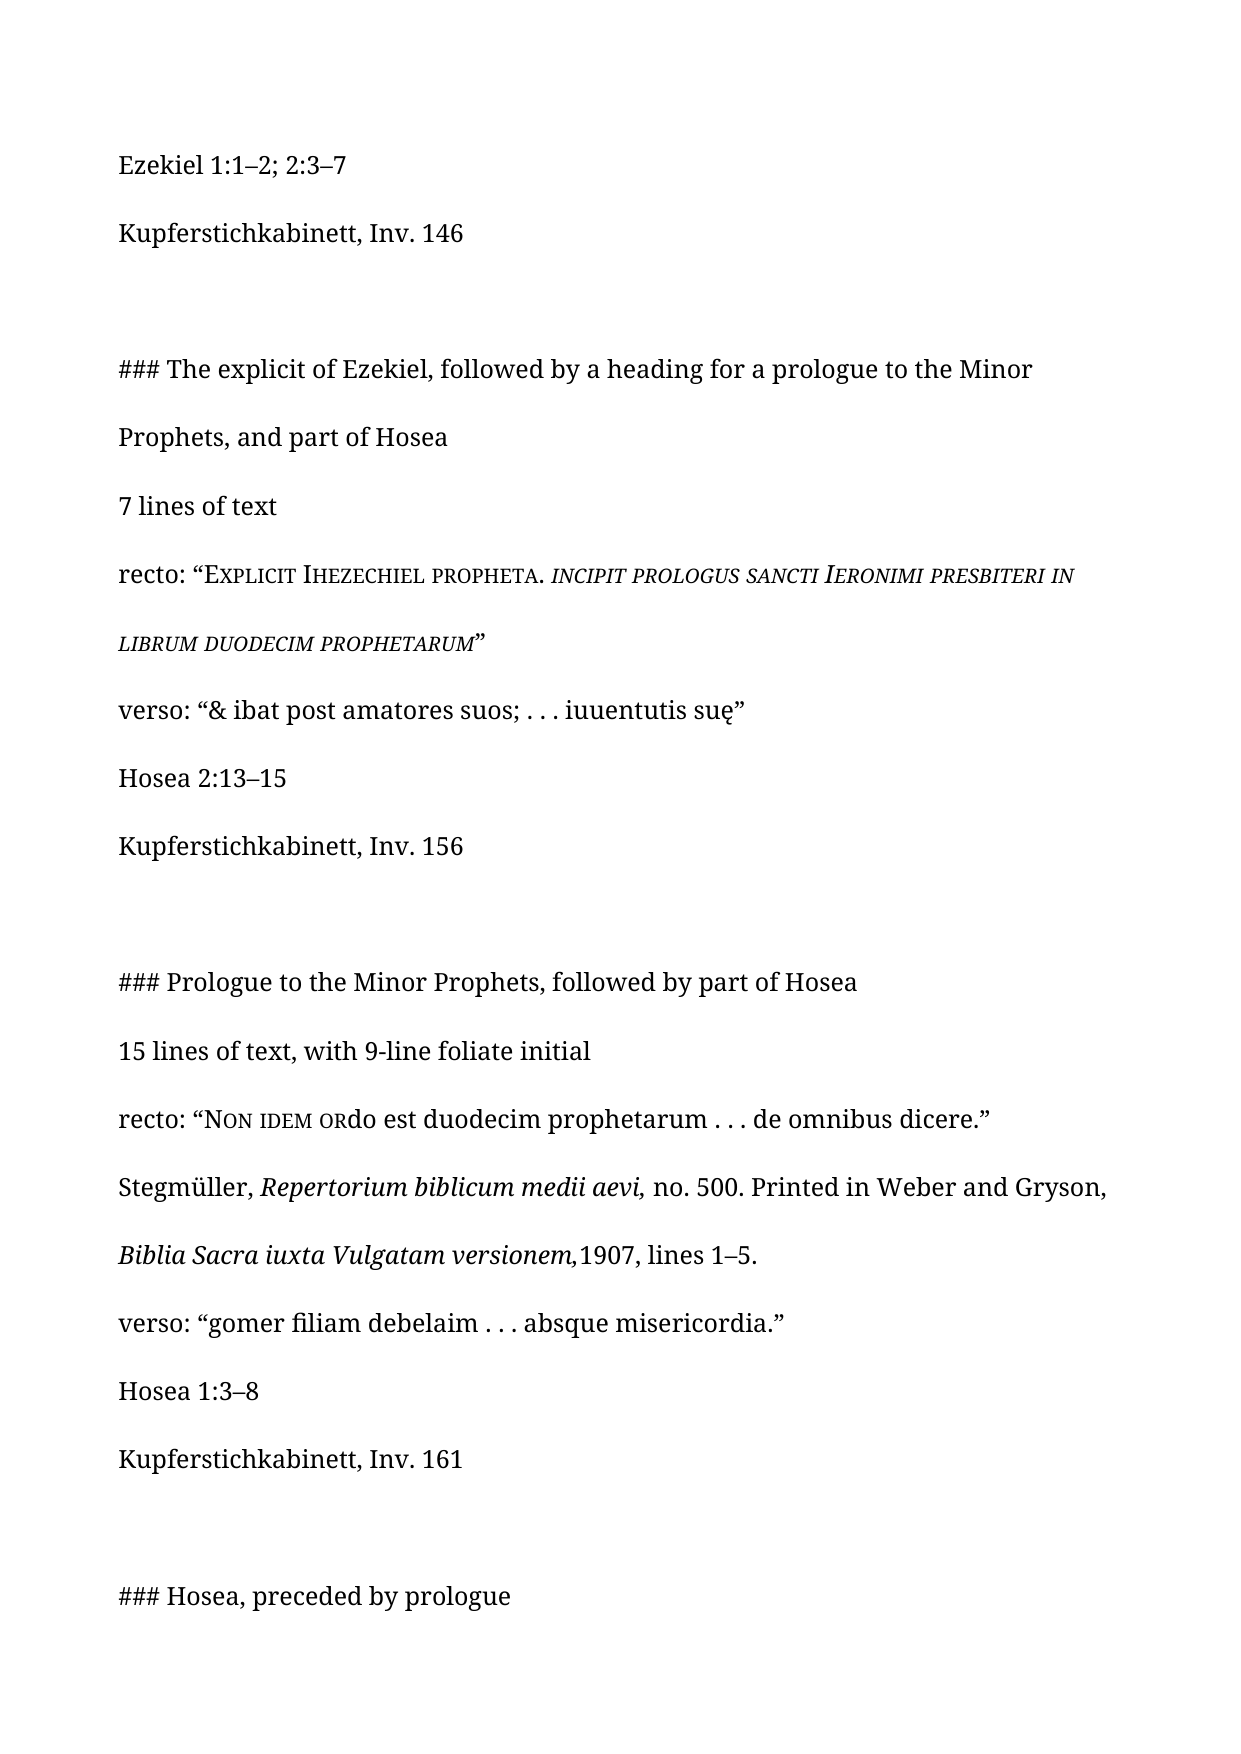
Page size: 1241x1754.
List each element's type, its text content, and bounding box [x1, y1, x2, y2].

text ### The explicit of Ezekiel, followed by a heading for a prologue to the Minor Prophets, and part of Hosea [118, 352, 1122, 454]
text Kupferstichkabinett, Inv. 161 [118, 1442, 1122, 1476]
text Hosea 1:3–8 [118, 1374, 1122, 1408]
text ### Hosea, preceded by prologue [118, 1578, 1122, 1612]
text recto: “Explicit Ihezechiel propheta. incipit prologus sancti Ieronimi presbiteri in librum duodecim prophetarum” [118, 556, 1122, 658]
text Hosea 2:13–15 [118, 761, 1122, 795]
text Stegmüller, Repertorium biblicum medii aevi, no. 500. Printed in Weber and Gryson, Biblia Sacra iuxta Vulgatam versionem,1907, lines 1–5. [118, 1169, 1122, 1272]
text 15 lines of text, with 9-line foliate initial [118, 1033, 1122, 1067]
text Ezekiel 1:1–2; 2:3–7 [118, 148, 1122, 182]
text verso: “gomer filiam debelaim . . . absque misericordia.” [118, 1306, 1122, 1340]
text ### Prologue to the Minor Prophets, followed by part of Hosea [118, 965, 1122, 999]
text recto: “Non idem ordo est duodecim prophetarum . . . de omnibus dicere.” [118, 1101, 1122, 1135]
text 7 lines of text [118, 488, 1122, 522]
text verso: “& ibat post amatores suos; . . . iuuentutis suę” [118, 693, 1122, 727]
text Kupferstichkabinett, Inv. 156 [118, 829, 1122, 863]
text Kupferstichkabinett, Inv. 146 [118, 216, 1122, 250]
